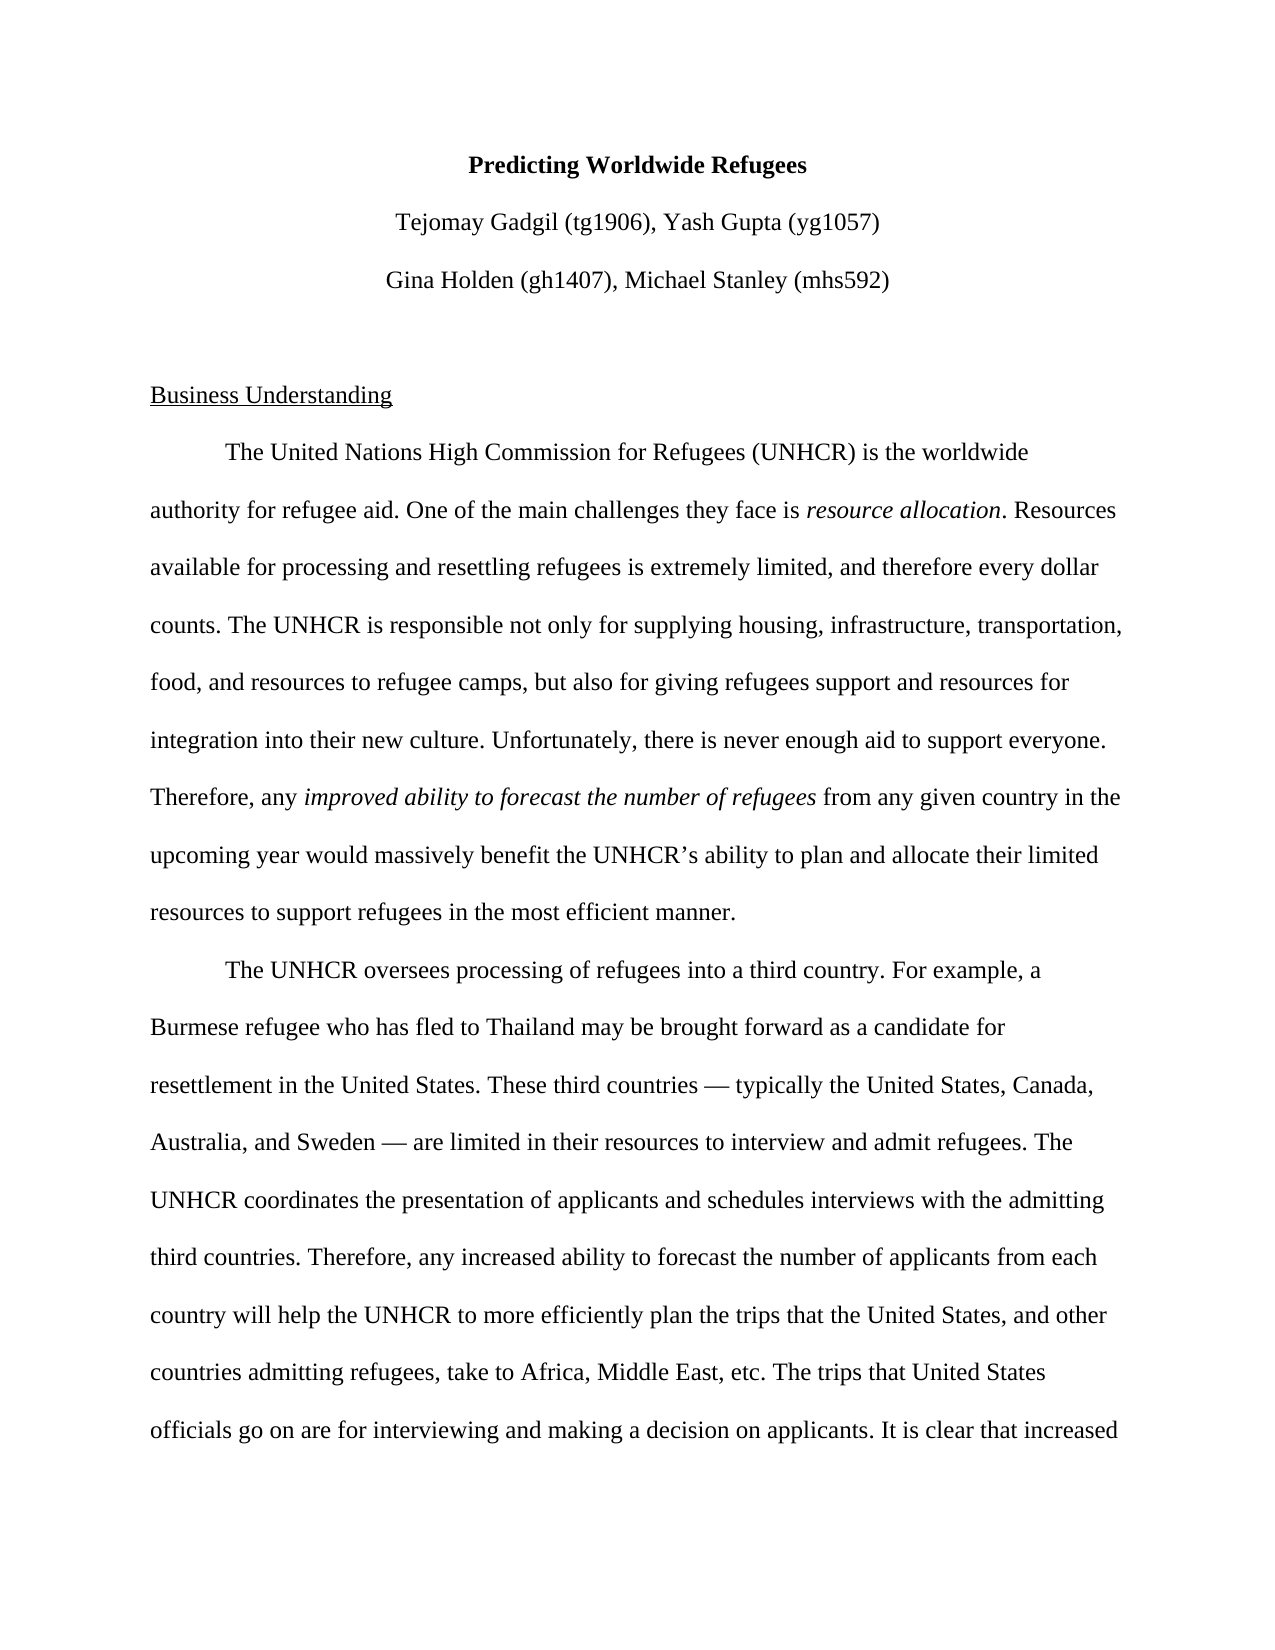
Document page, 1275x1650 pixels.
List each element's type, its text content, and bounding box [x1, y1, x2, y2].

text Gina Holden (gh1407), Michael Stanley (mhs592) [150, 265, 1125, 294]
text Business Understanding [150, 380, 1125, 409]
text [150, 955, 1125, 1444]
text Tejomay Gadgil (tg1906), Yash Gupta (yg1057) [150, 207, 1125, 236]
text Predicting Worldwide Refugees [150, 150, 1125, 179]
text The United Nations High Commission for Refugees (UNHCR) is the worldwide authority for refugee aid. One of the main challenges they face is resource allocation. Resources available for processing and resettling refugees is extremely limited, and therefore every dollar counts. The UNHCR is responsible not only for supplying housing, infrastructure, transportation, food, and resources to refugee camps, but also for giving refugees support and resources for integration into their new culture. Unfortunately, there is never enough aid to support everyone. Therefore, any improved ability to forecast the number of refugees from any given country in the upcoming year would massively benefit the UNHCR’s ability to plan and allocate their limited resources to support refugees in the most efficient manner. [150, 437, 1125, 926]
